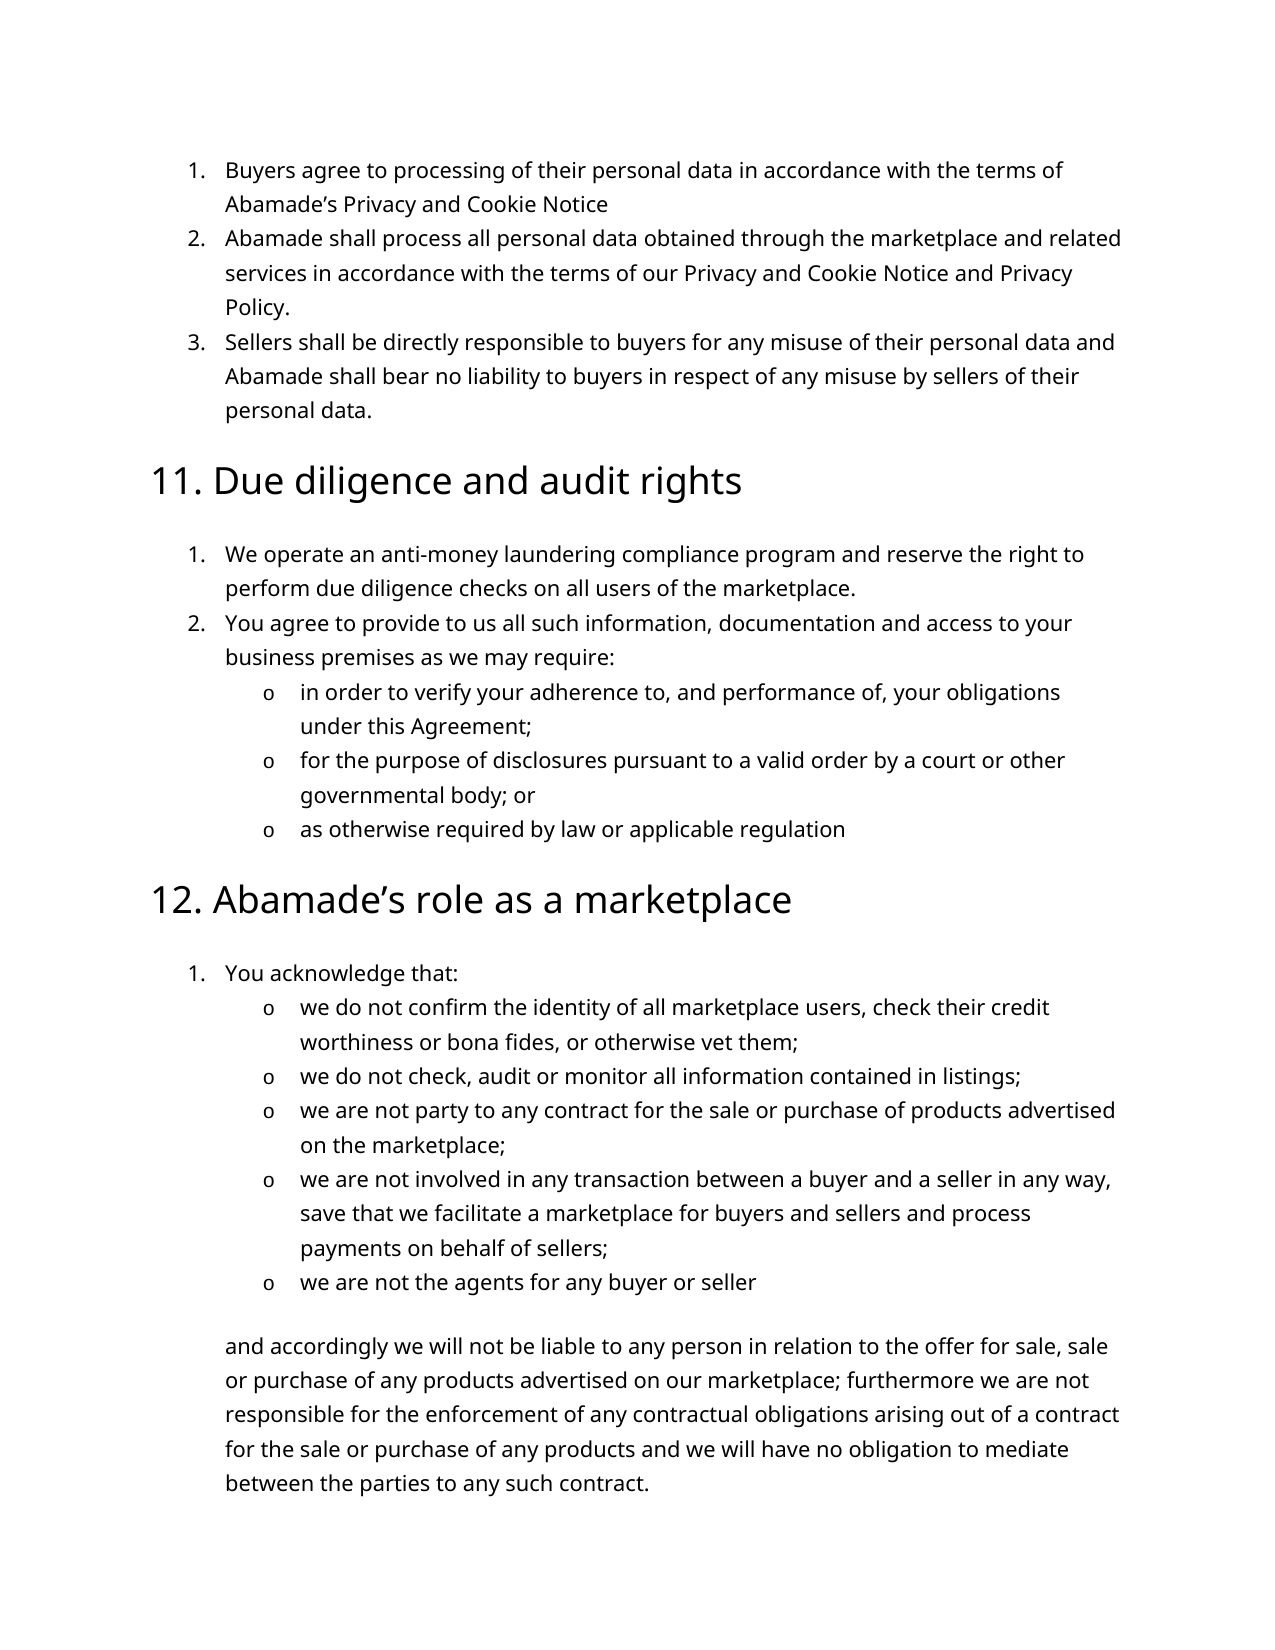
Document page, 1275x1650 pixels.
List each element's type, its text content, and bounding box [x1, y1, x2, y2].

list You acknowledge that: [187, 953, 1125, 987]
list for the purpose of disclosures pursuant to a valid order by a court or other governmental body; or [262, 741, 1125, 809]
list You agree to provide to us all such information, documentation and access to your business premises as we may require: [187, 603, 1125, 672]
text 12. Abamade’s role as a marketplace [150, 873, 1125, 924]
list Sellers shall be directly responsible to buyers for any misuse of their personal data and Abamade shall bear no liability to buyers in respect of any misuse by sellers of their personal data. [187, 322, 1125, 425]
list we do not check, audit or monitor all information contained in listings; [262, 1056, 1125, 1091]
list we are not the agents for any buyer or seller [262, 1262, 1125, 1297]
list we are not involved in any transaction between a buyer and a seller in any way, save that we facilitate a marketplace for buyers and sellers and process payments on behalf of sellers; [262, 1159, 1125, 1262]
list Buyers agree to processing of their personal data in accordance with the terms of Abamade’s Privacy and Cookie Notice [187, 150, 1125, 219]
list as otherwise required by law or applicable regulation [262, 809, 1125, 844]
list We operate an anti-money laundering compliance program and reserve the right to perform due diligence checks on all users of the marketplace. [187, 534, 1125, 603]
text 11. Due diligence and audit rights [150, 454, 1125, 505]
list Abamade shall process all personal data obtained through the marketplace and related services in accordance with the terms of our Privacy and Cookie Notice and Privacy Policy. [187, 219, 1125, 322]
list in order to verify your adherence to, and performance of, your obligations under this Agreement; [262, 672, 1125, 741]
text and accordingly we will not be liable to any person in relation to the offer for sale, sale or purchase of any products advertised on our marketplace; furthermore we are not responsible for the enforcement of any contractual obligations arising out of a contract for the sale or purchase of any products and we will have no obligation to mediate between the parties to any such contract. [225, 1326, 1125, 1498]
list we do not confirm the identity of all marketplace users, check their credit worthiness or bona fides, or otherwise vet them; [262, 987, 1125, 1056]
list we are not party to any contract for the sale or purchase of products advertised on the marketplace; [262, 1091, 1125, 1159]
